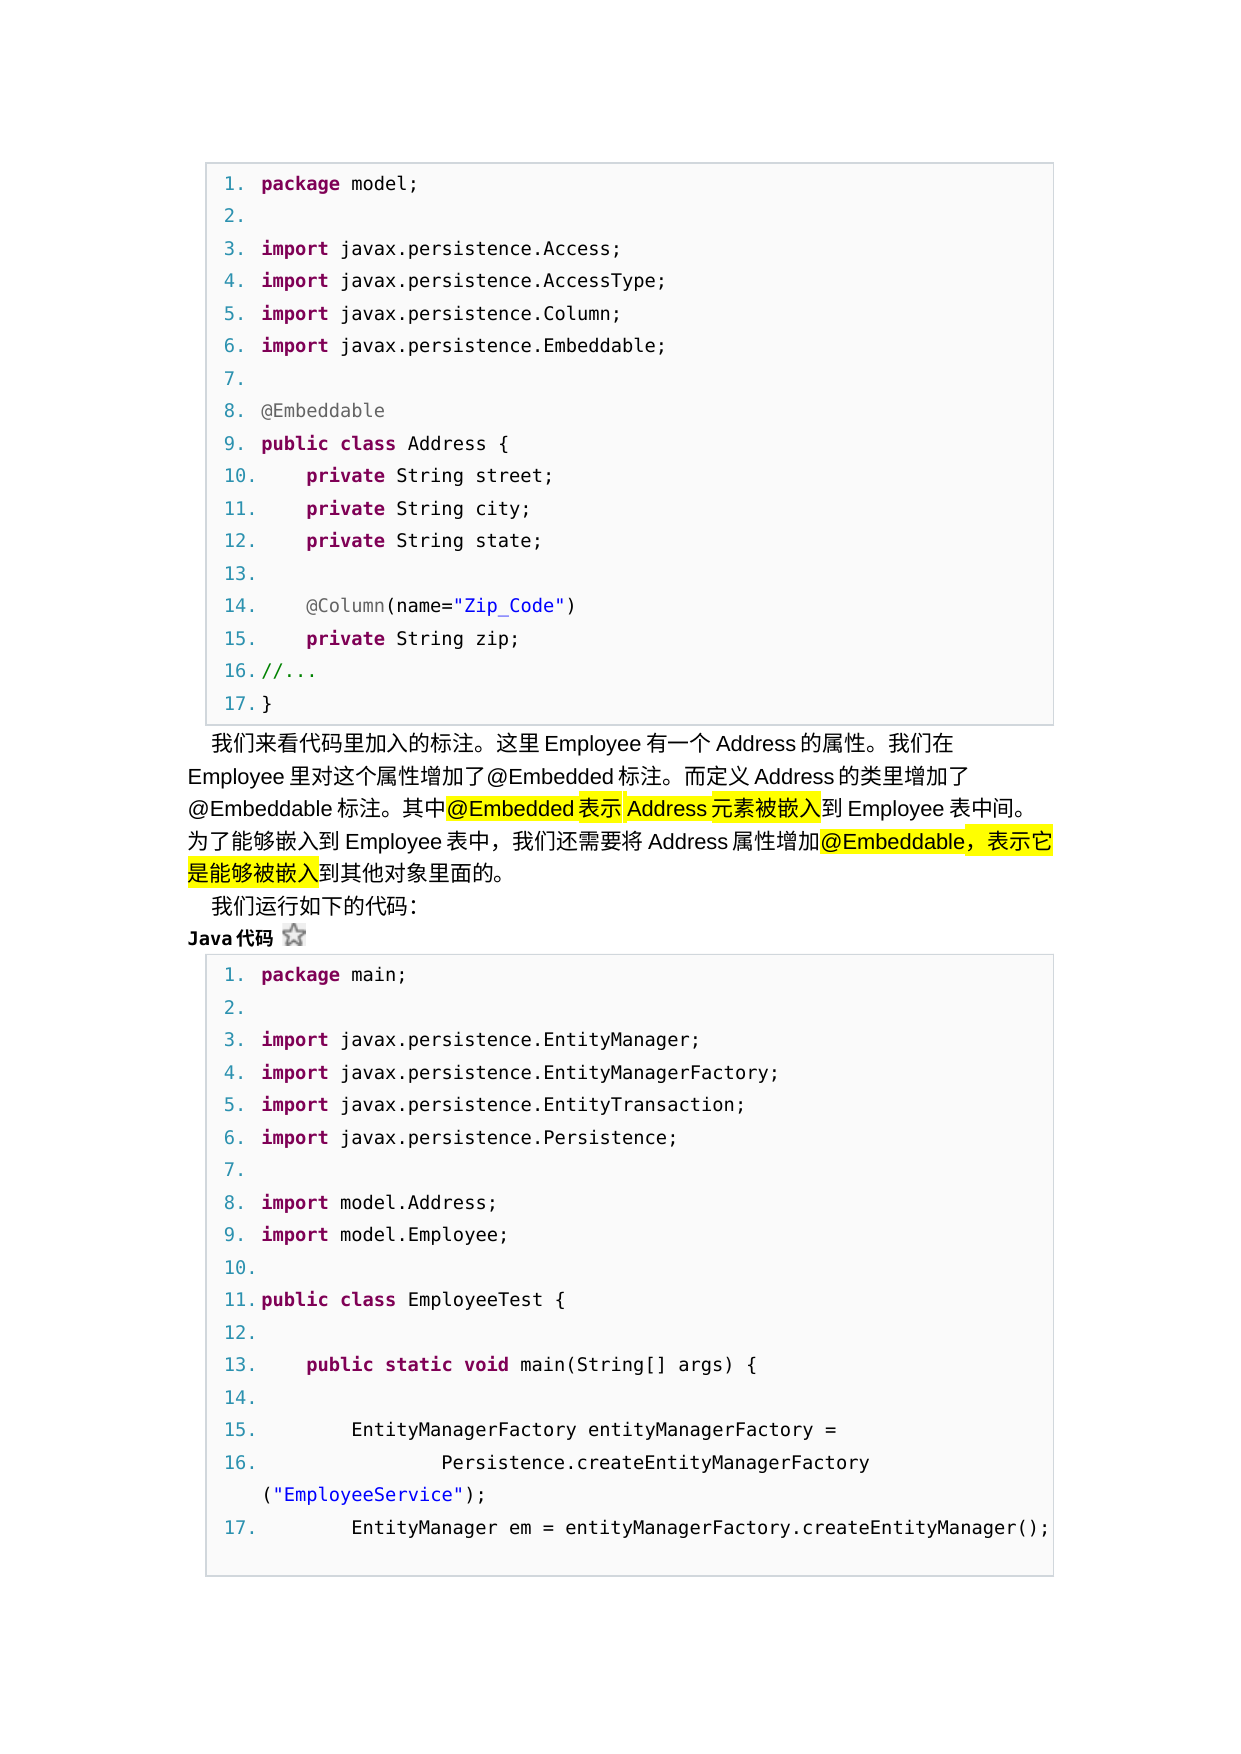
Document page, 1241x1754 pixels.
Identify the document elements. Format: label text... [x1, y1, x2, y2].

list private String state; [207, 519, 1053, 552]
list import javax.persistence.EntityManagerFactory; [207, 1051, 1053, 1083]
list import javax.persistence.Column; [207, 292, 1053, 324]
list import javax.persistence.EntityManager; [207, 1018, 1053, 1051]
text Java代码 [187, 921, 1053, 953]
list import javax.persistence.Persistence; [207, 1116, 1053, 1148]
text 我们来看代码里加入的标注。这里Employee有一个Address的属性。我们在Employee里对这个属性增加了@Embedded标注。而定义Address的类里增加了@Embeddable标注。其中@Embedded表示Address元素被嵌入到Employee表中间。为了能够嵌入到Employee表中，我们还需要将Address属性增加@Embeddable，表示它是能够被嵌入到其他对象里面的。 [187, 726, 1053, 888]
list private String street; [207, 454, 1053, 487]
list public class EmployeeTest { [207, 1278, 1053, 1311]
list import model.Employee; [207, 1213, 1053, 1246]
list //... [207, 649, 1053, 682]
list public static void main(String[] args) { [207, 1343, 1053, 1376]
list Persistence.createEntityManagerFactory("EmployeeService"); [207, 1441, 1053, 1506]
list import javax.persistence.Embeddable; [207, 324, 1053, 357]
list public class Address { [207, 422, 1053, 454]
list EntityManagerFactory entityManagerFactory = [207, 1408, 1053, 1441]
picture [282, 923, 306, 946]
list import javax.persistence.Access; [207, 227, 1053, 259]
list package model; [207, 164, 1053, 194]
list } [207, 682, 1053, 724]
list package main; [207, 955, 1053, 986]
list EntityManager em = entityManagerFactory.createEntityManager(); [207, 1506, 1053, 1575]
list import model.Address; [207, 1181, 1053, 1213]
list private String zip; [207, 617, 1053, 649]
list import javax.persistence.AccessType; [207, 259, 1053, 292]
list @Column(name="Zip_Code") [207, 584, 1053, 617]
list @Embeddable [207, 389, 1053, 422]
text 我们运行如下的代码： [187, 888, 1053, 921]
list private String city; [207, 487, 1053, 519]
list import javax.persistence.EntityTransaction; [207, 1083, 1053, 1116]
